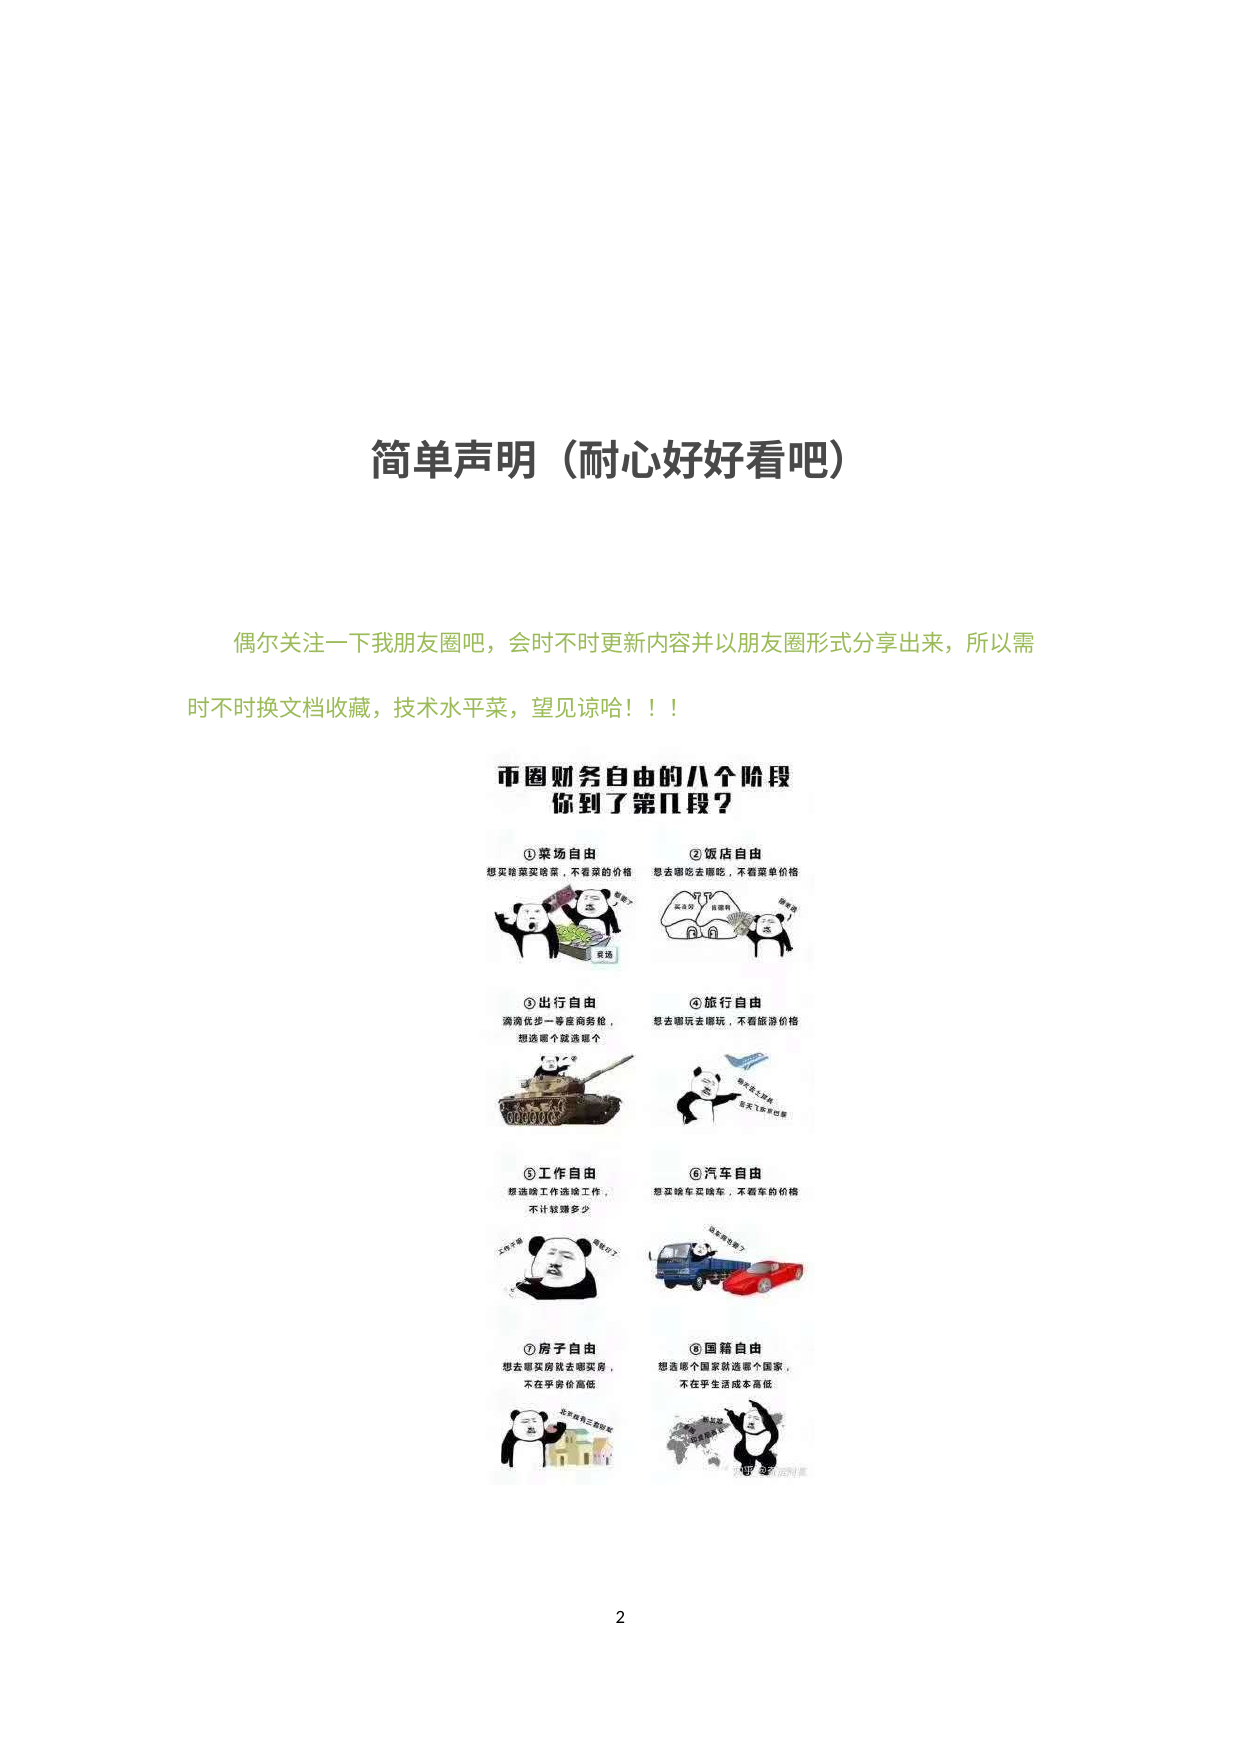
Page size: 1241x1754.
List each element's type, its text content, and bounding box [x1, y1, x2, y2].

subtitle 简单声明（耐心好好看吧） [187, 425, 1053, 490]
text 偶尔关注一下我朋友圈吧，会时不时更新内容并以朋友圈形式分享出来，所以需时不时换文档收藏，技术水平菜，望见谅哈！！！ [187, 609, 1053, 739]
picture [471, 739, 815, 1485]
